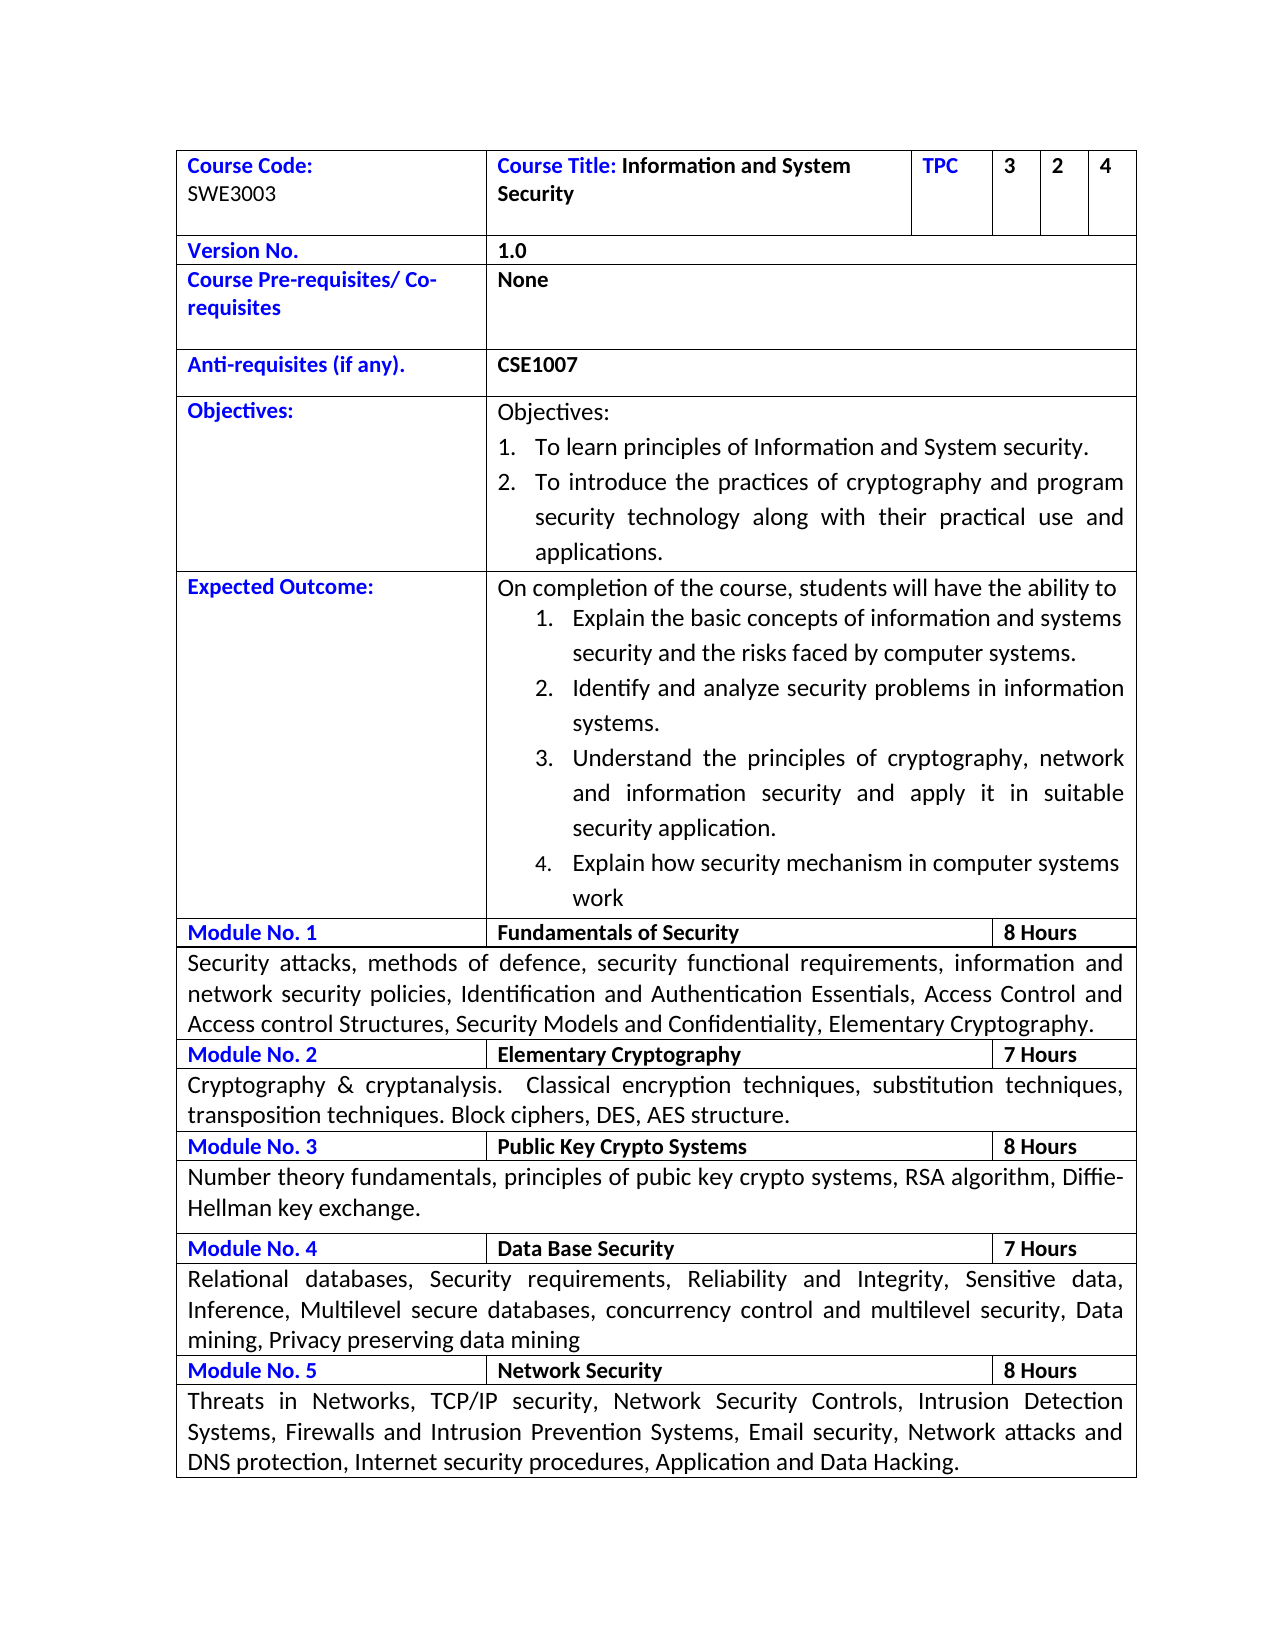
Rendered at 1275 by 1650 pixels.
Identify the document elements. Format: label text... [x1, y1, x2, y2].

table_cell Version No. [177, 236, 486, 264]
table_cell 8 Hours [993, 919, 1136, 946]
table_cell Threats in Networks, TCP/IP security, Network Security Controls, Intrusion Detection Systems, Firewalls and Intrusion Prevention Systems, Email security, Network attacks and DNS protection, Internet security procedures, Application and Data Hacking. [177, 1385, 1136, 1477]
table_cell Module No. 4 [177, 1234, 486, 1262]
table_cell Data Base Security [487, 1234, 992, 1262]
table_cell Security attacks, methods of defence, security functional requirements, information and network security policies, Identification and Authentication Essentials, Access Control and Access control Structures, Security Models and Confidentiality, Elementary Cryptography. [177, 948, 1136, 1039]
table_cell 1.0 [487, 236, 1136, 264]
table_cell Expected Outcome: [177, 572, 486, 917]
table_cell Relational databases, Security requirements, Reliability and Integrity, Sensitive data, Inference, Multilevel secure databases, concurrency control and multilevel security, Data mining, Privacy preserving data mining [177, 1264, 1136, 1355]
table_cell Course Pre-requisites/ Co-requisites [177, 265, 486, 349]
table_cell CSE1007 [487, 350, 1136, 396]
table_cell Elementary Cryptography [487, 1040, 992, 1068]
table_cell Module No. 2 [177, 1040, 486, 1068]
table_header Course Title: Information and System Security [487, 151, 911, 235]
table_cell 7 Hours [993, 1040, 1136, 1068]
table_cell Network Security [487, 1356, 992, 1384]
table_cell Public Key Crypto Systems [487, 1132, 992, 1160]
table_cell Fundamentals of Security [487, 919, 992, 946]
table_cell On completion of the course, students will have the ability to Explain the basic concepts of information and systems security and the risks faced by computer systems. Identify and analyze security problems in information systems. Understand the principles of cryptography, network and information security and apply it in suitable security application. Explain how security mechanism in computer systems work [487, 572, 1136, 917]
table_cell Anti-requisites (if any). [177, 350, 486, 396]
table_cell Module No. 3 [177, 1132, 486, 1160]
table_cell 8 Hours [993, 1356, 1136, 1384]
table_cell None [487, 265, 1136, 349]
table_cell Objectives: To learn principles of Information and System security. To introduce the practices of cryptography and program security technology along with their practical use and applications. [487, 397, 1136, 571]
table_cell 7 Hours [993, 1234, 1136, 1262]
table_header 3 [993, 151, 1040, 235]
table_header 2 [1041, 151, 1088, 235]
table_cell Module No. 1 [177, 919, 486, 946]
table_header Course Code: SWE3003 [177, 151, 486, 235]
table_cell Objectives: [177, 397, 486, 571]
table_header TPC [912, 151, 992, 235]
table_cell Module No. 5 [177, 1356, 486, 1384]
table_cell Cryptography & cryptanalysis. Classical encryption techniques, substitution techniques, transposition techniques. Block ciphers, DES, AES structure. [177, 1069, 1136, 1131]
table_header 4 [1089, 151, 1136, 235]
table_cell Number theory fundamentals, principles of pubic key crypto systems, RSA algorithm, Diffie-Hellman key exchange. [177, 1161, 1136, 1233]
table_cell 8 Hours [993, 1132, 1136, 1160]
